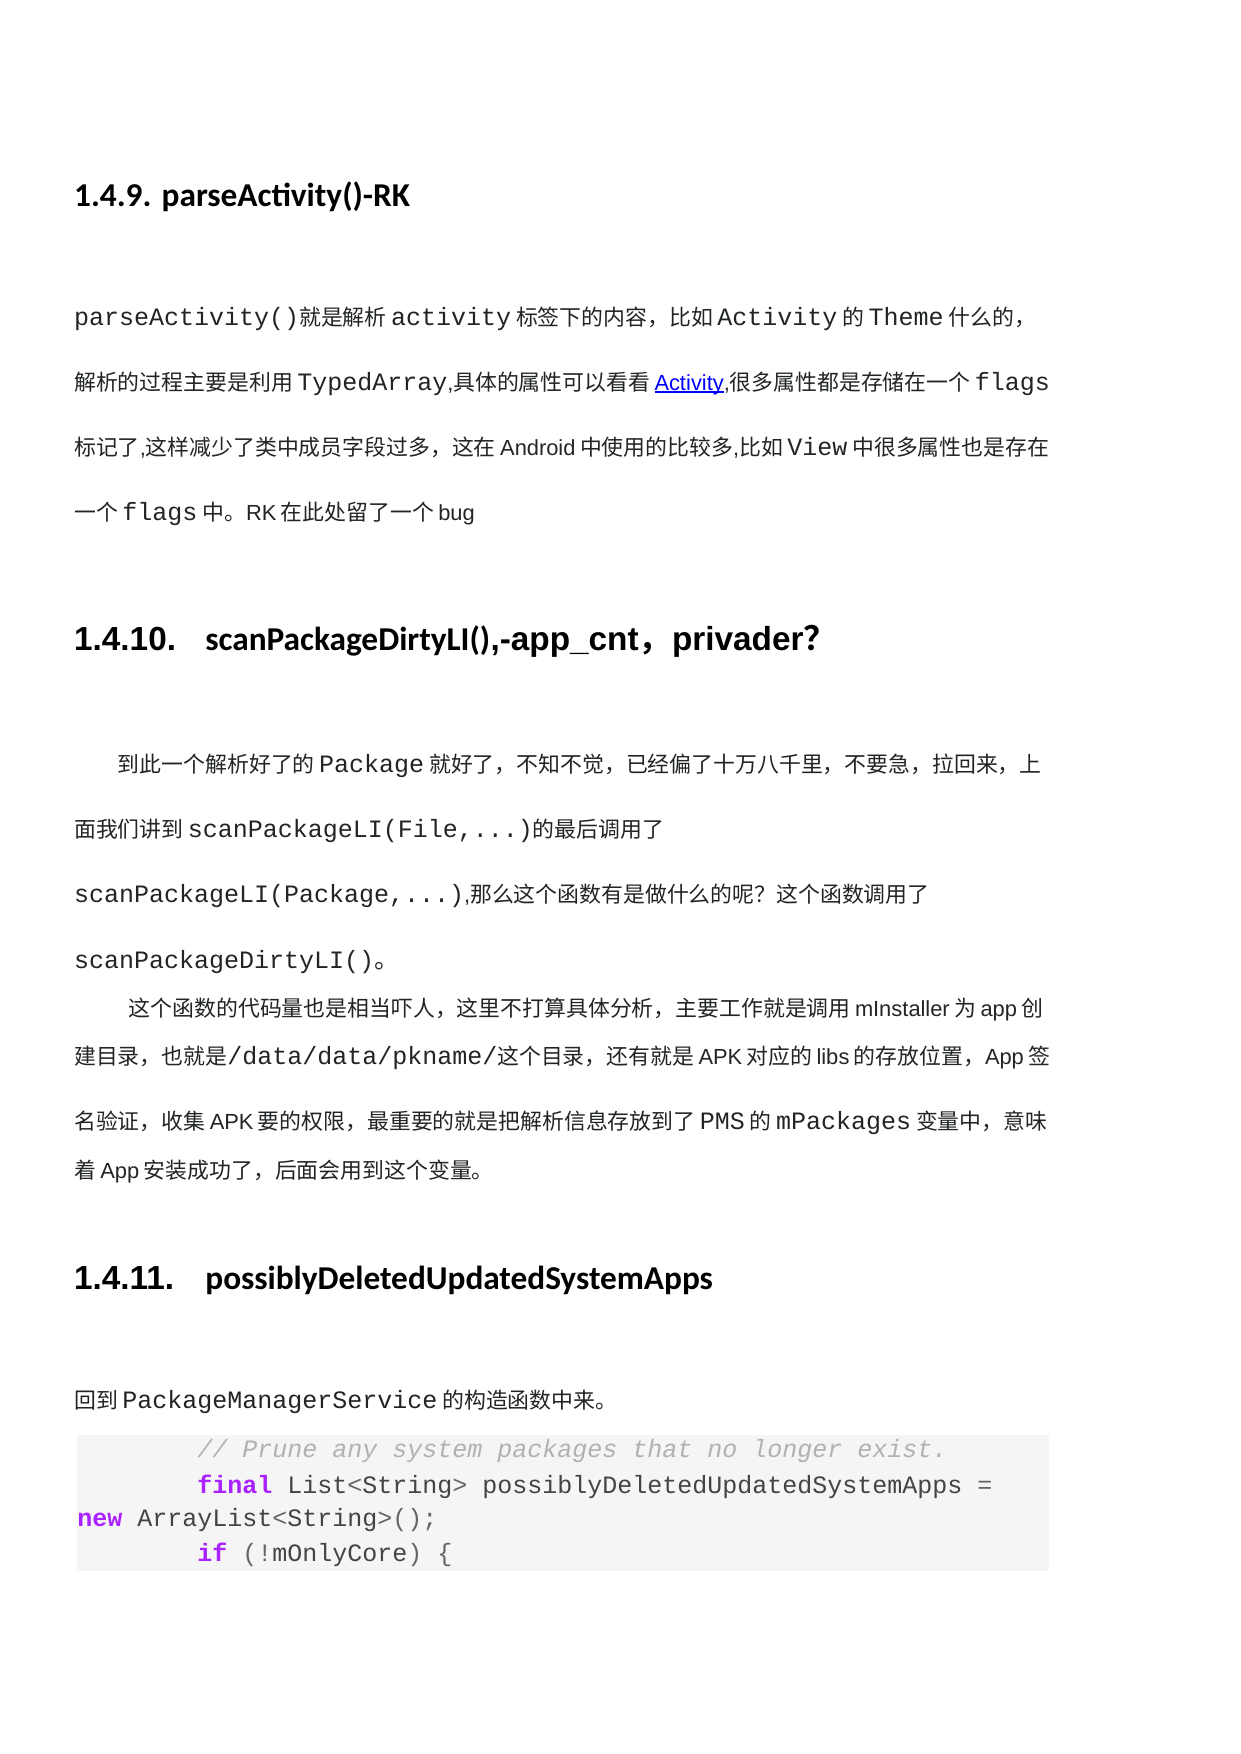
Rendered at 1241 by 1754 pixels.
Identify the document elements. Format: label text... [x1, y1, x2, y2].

subtitle scanPackageDirtyLI(),-app_cnt，privader？ [74, 603, 1053, 668]
subtitle possiblyDeletedUpdatedSystemApps [74, 1245, 1053, 1310]
text parseActivity()就是解析activity标签下的内容，比如Activity的Theme什么的，解析的过程主要是利用TypedArray,具体的属性可以看看Activity,很多属性都是存储在一个flags标记了,这样减少了类中成员字段过多，这在Android中使用的比较多,比如View中很多属性也是存在一个flags中。RK在此处留了一个bug [74, 284, 1053, 544]
text if (!mOnlyCore) { [77, 1539, 1049, 1571]
subtitle parseActivity()-RK [74, 162, 1053, 227]
text 到此一个解析好了的Package就好了，不知不觉，已经偏了十万八千里，不要急，拉回来，上面我们讲到scanPackageLI(File,...)的最后调用了scanPackageLI(Package,...),那么这个函数有是做什么的呢？这个函数调用了scanPackageDirtyLI()。 [74, 731, 1053, 991]
text // Prune any system packages that no longer exist. [77, 1435, 1049, 1467]
text 这个函数的代码量也是相当吓人，这里不打算具体分析，主要工作就是调用mInstaller为app创建目录，也就是/data/data/pkname/这个目录，还有就是APK对应的libs的存放位置，App签名验证，收集APK要的权限，最重要的就是把解析信息存放到了PMS的mPackages变量中，意味着App安装成功了，后面会用到这个变量。 [74, 991, 1053, 1186]
text final List<String> possiblyDeletedUpdatedSystemApps = new ArrayList<String>(); [77, 1471, 1049, 1536]
text 回到PackageManagerService的构造函数中来。 [74, 1367, 1053, 1432]
